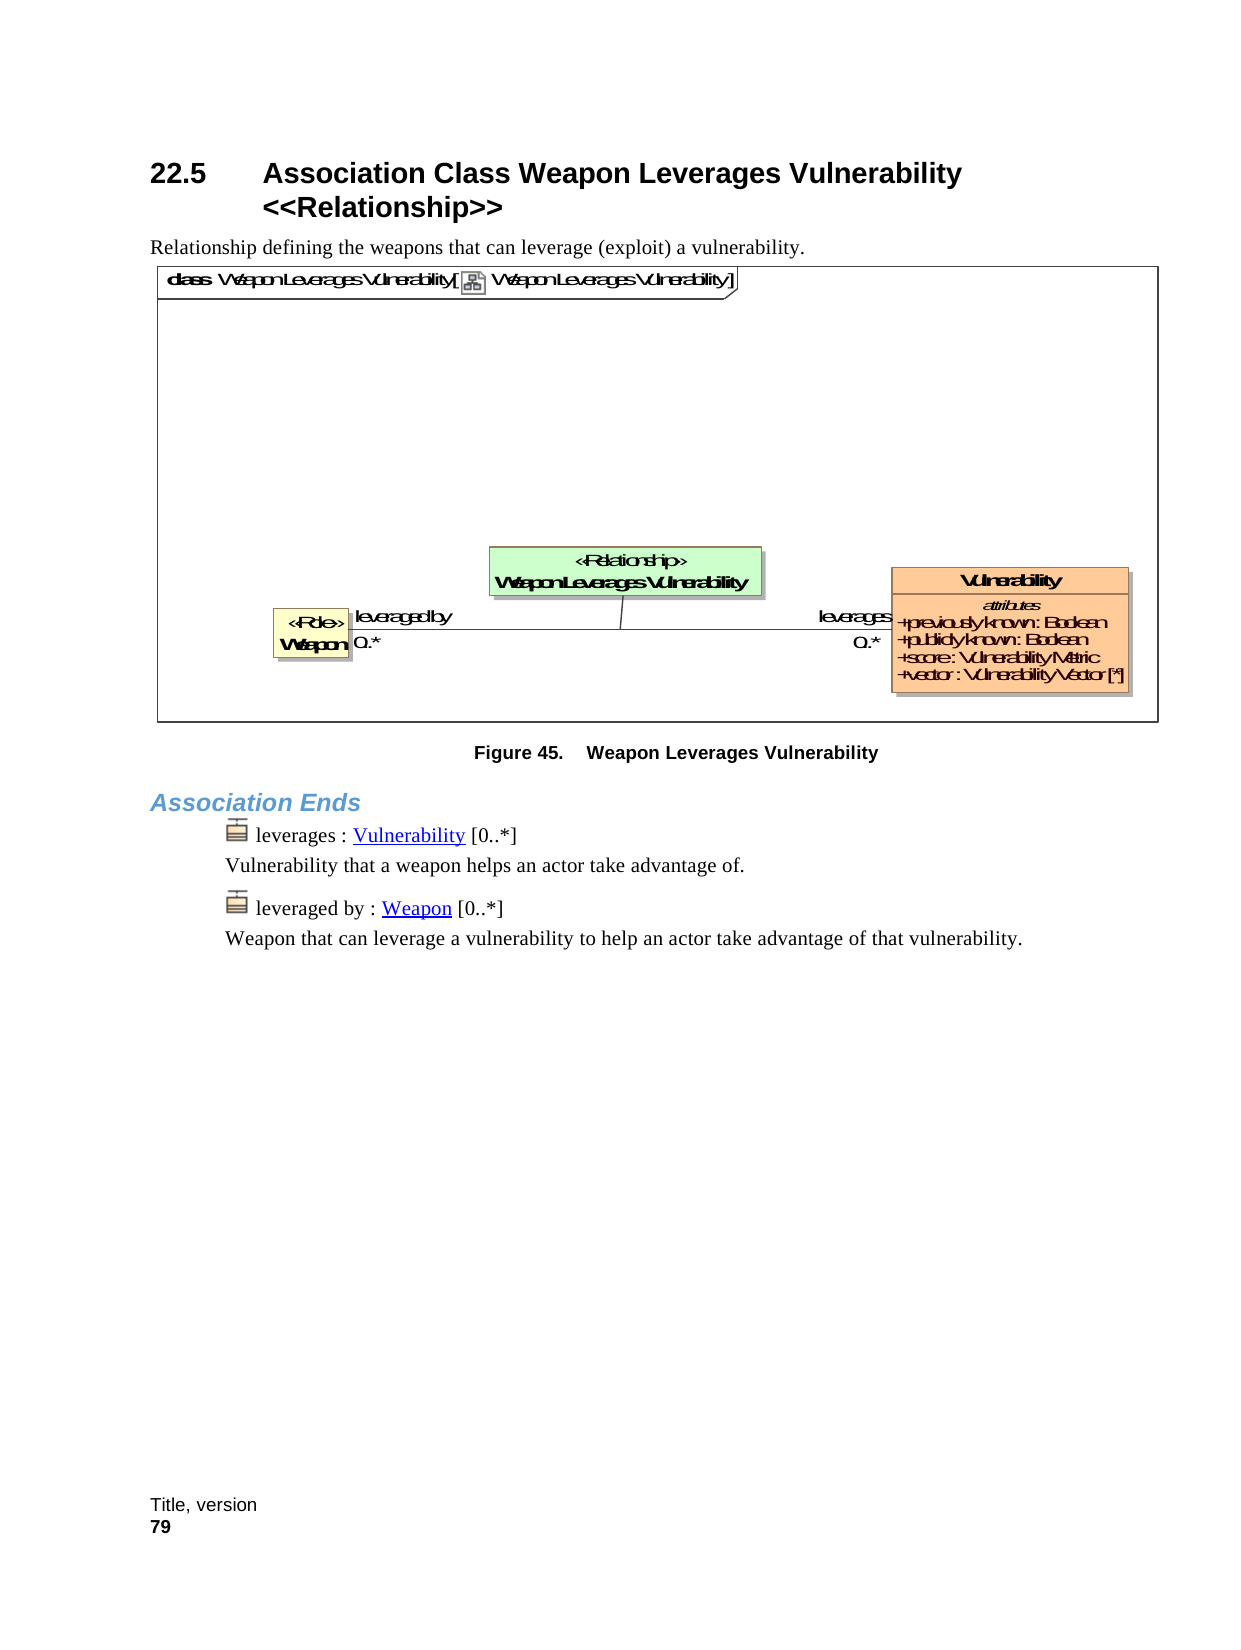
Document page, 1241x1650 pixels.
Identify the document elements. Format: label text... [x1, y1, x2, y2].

picture [225, 817, 251, 843]
subtitle Association Ends [150, 788, 1165, 817]
list Weapon Leverages Vulnerability [187, 742, 1165, 763]
picture [225, 889, 251, 915]
text Weapon that can leverage a vulnerability to help an actor take advantage of that vulnerability. [150, 926, 1165, 950]
text leveraged by : Weapon [0..*] [150, 890, 1165, 919]
text Vulnerability that a weapon helps an actor take advantage of. [150, 853, 1165, 877]
text Relationship defining the weapons that can leverage (exploit) a vulnerability. [150, 235, 1165, 259]
text leverages : Vulnerability [0..*] [150, 817, 1165, 847]
subtitle Association Class Weapon Leverages Vulnerability <<Relationship>> [150, 156, 1165, 223]
